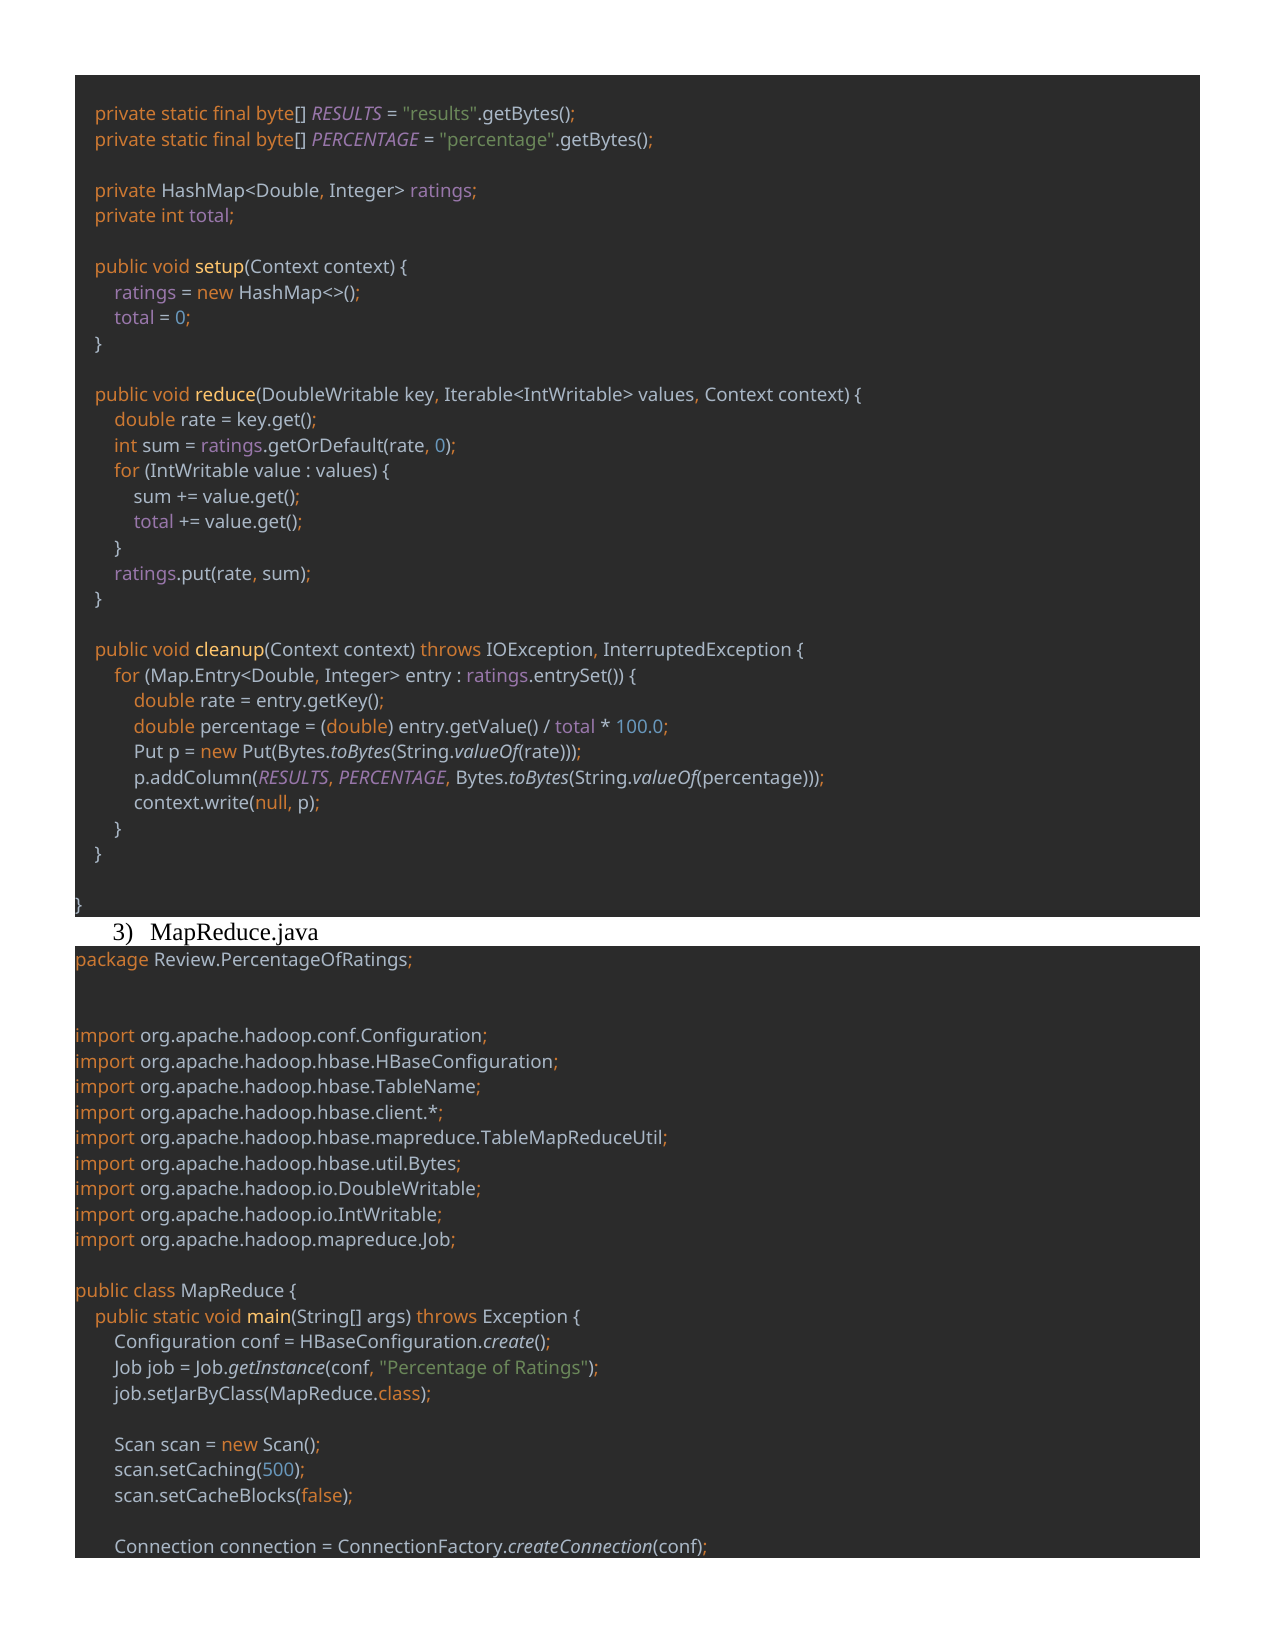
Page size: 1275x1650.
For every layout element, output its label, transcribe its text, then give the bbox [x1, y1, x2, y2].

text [75, 75, 1200, 917]
list MapReduce.java [112, 917, 1200, 946]
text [75, 946, 1200, 1558]
